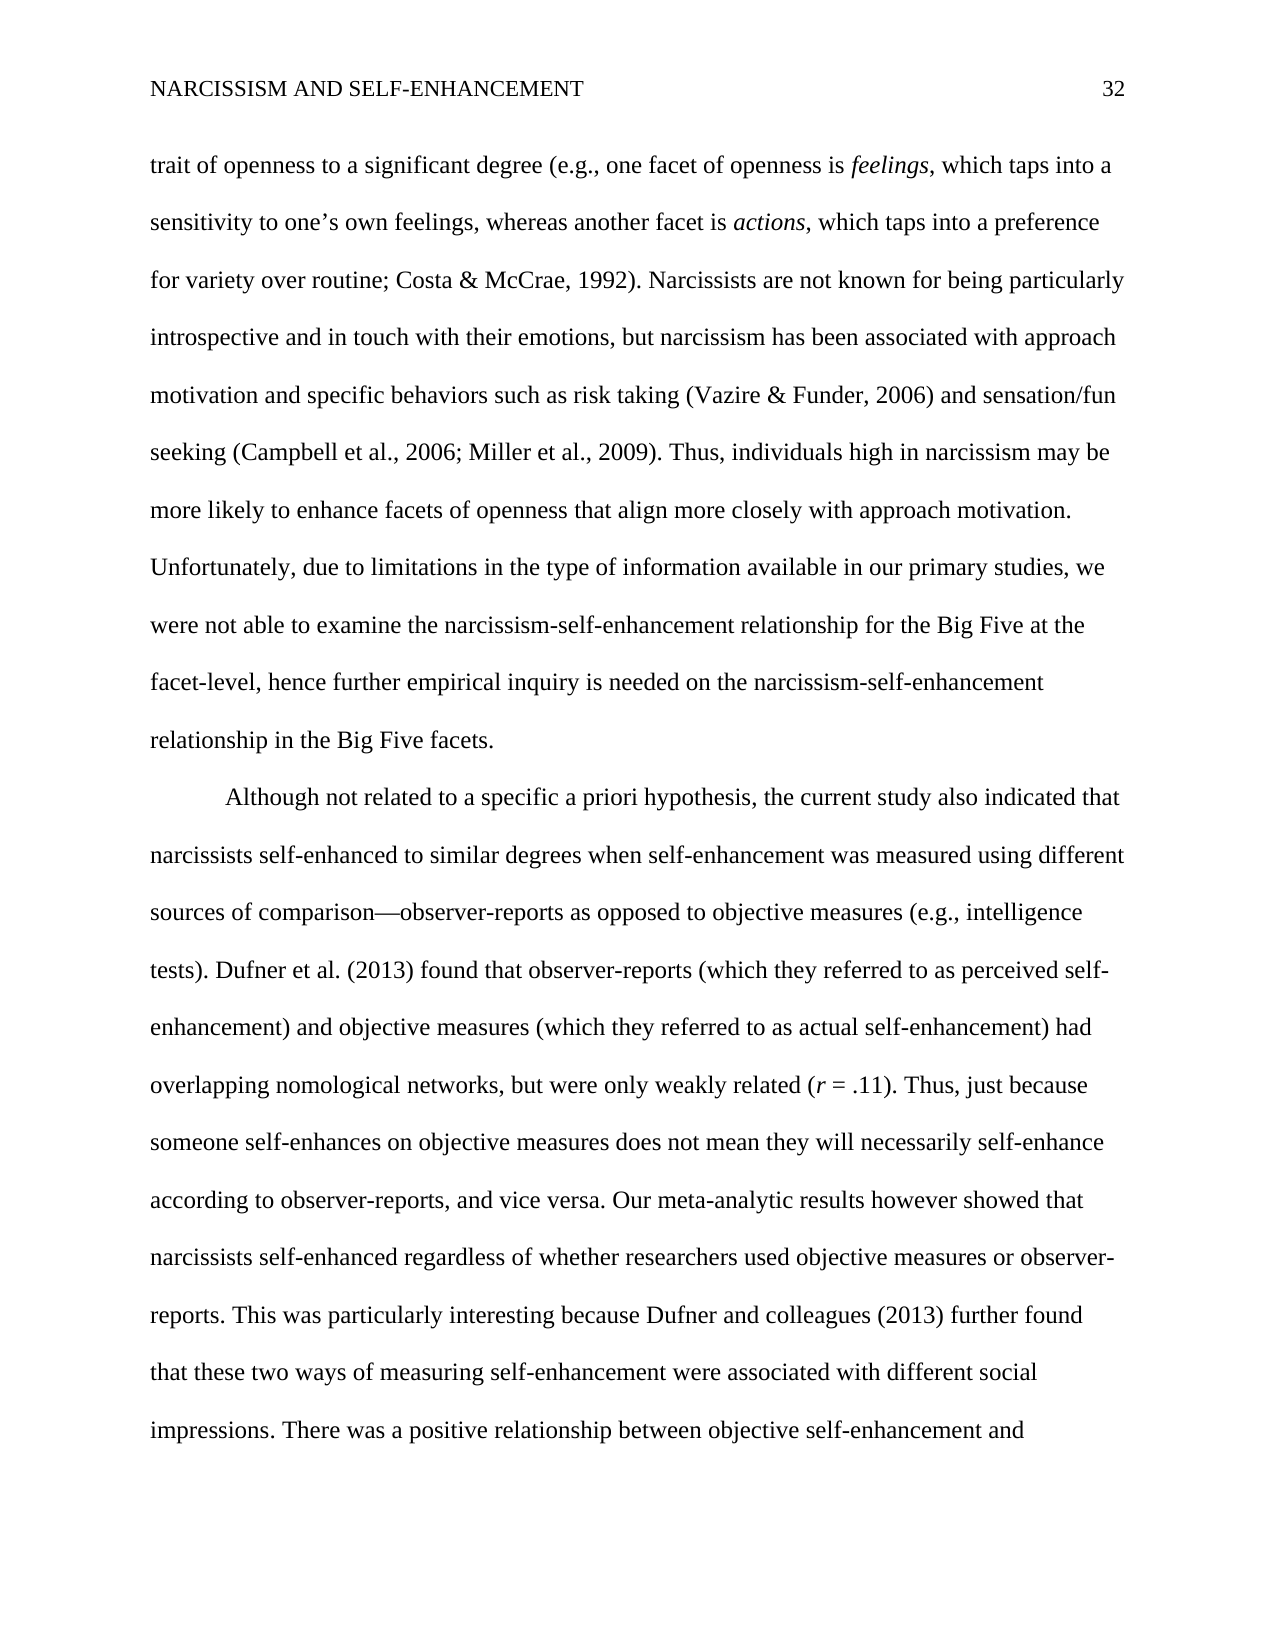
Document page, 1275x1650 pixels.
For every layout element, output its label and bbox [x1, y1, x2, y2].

text [150, 782, 1125, 1444]
text [150, 150, 1125, 754]
